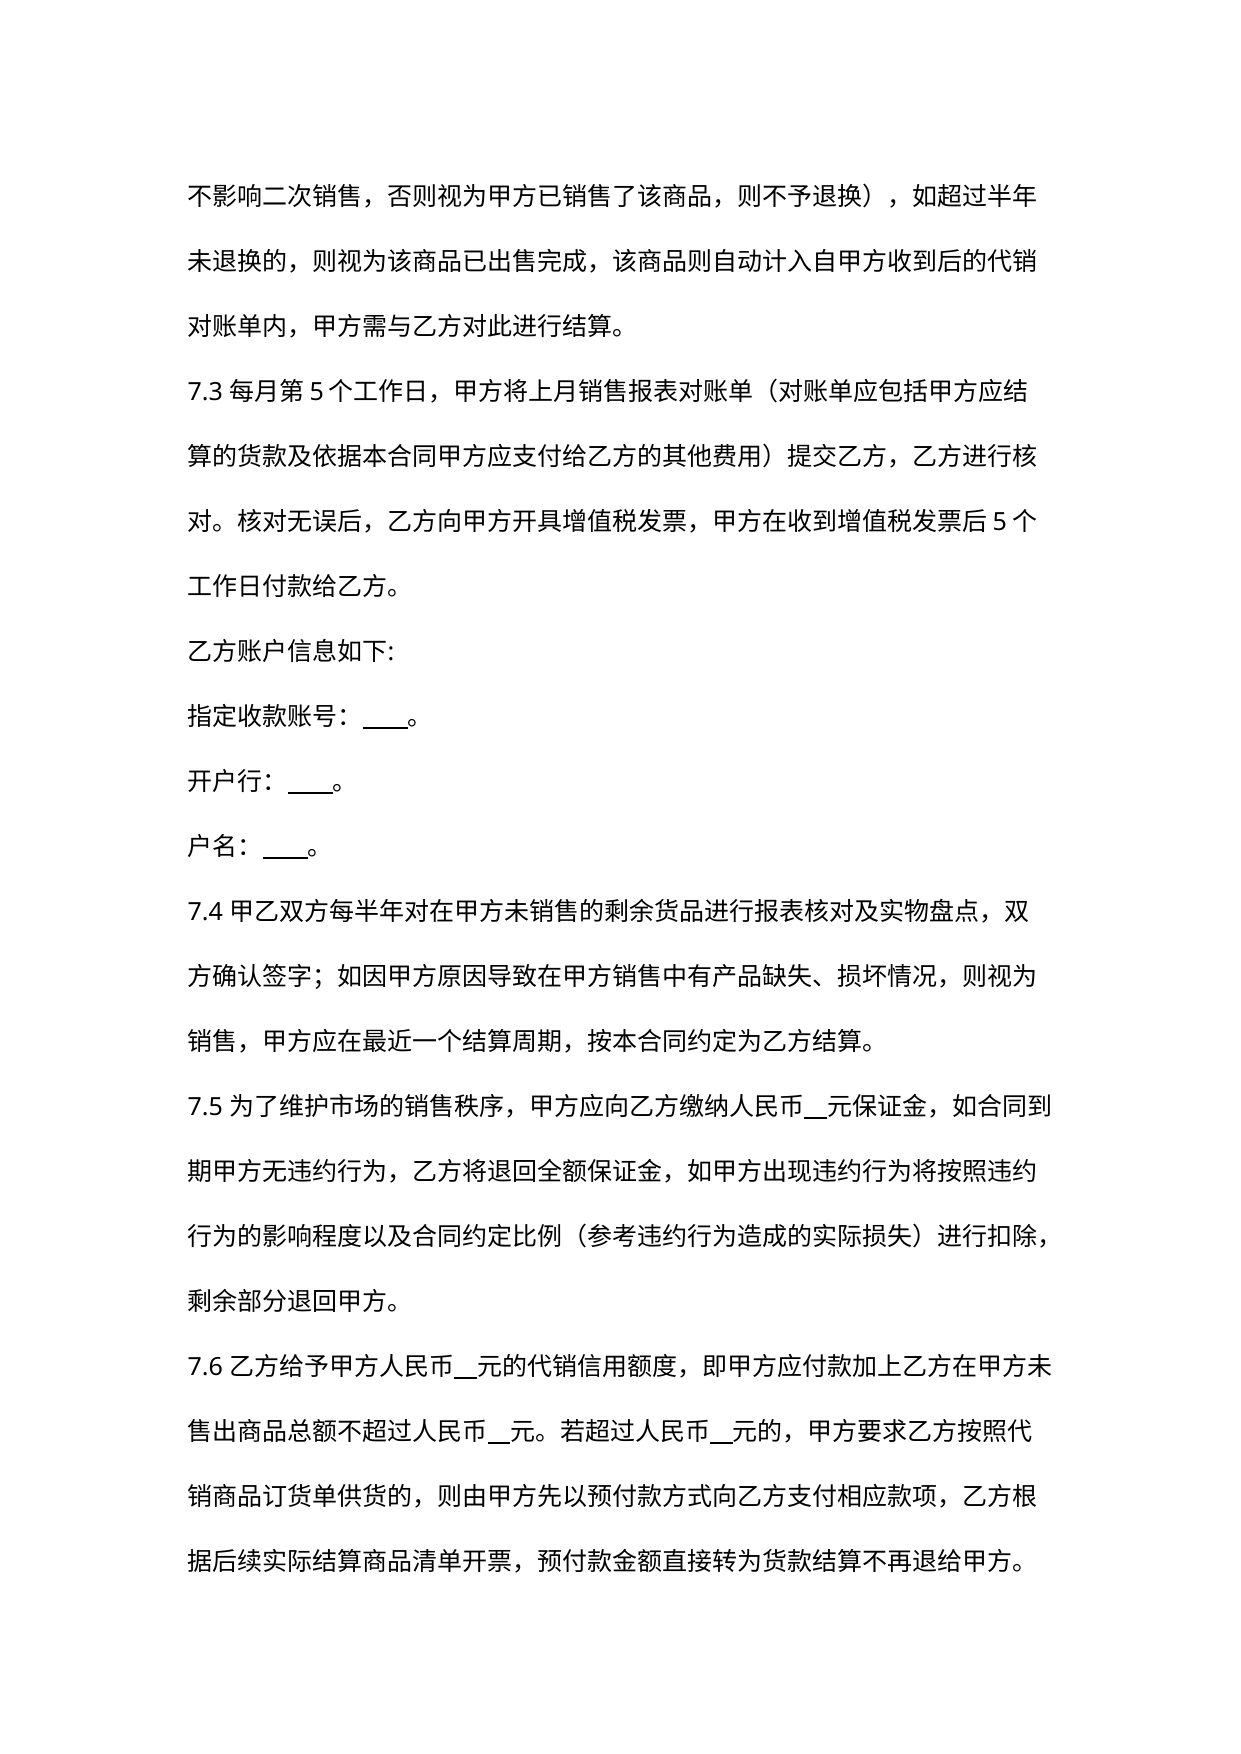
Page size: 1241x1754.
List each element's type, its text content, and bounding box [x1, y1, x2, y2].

text 户名： 。 [187, 812, 1053, 877]
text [187, 162, 1053, 357]
text 7.3 每月第5个工作日，甲方将上月销售报表对账单（对账单应包括甲方应结算的货款及依据本合同甲方应支付给乙方的其他费用）提交乙方，乙方进行核对。核对无误后，乙方向甲方开具增值税发票，甲方在收到增值税发票后5个工作日付款给乙方。 [187, 357, 1053, 617]
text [187, 1332, 1053, 1592]
text 开户行： 。 [187, 747, 1053, 812]
text 指定收款账号： 。 [187, 682, 1053, 747]
text 7.5 为了维护市场的销售秩序，甲方应向乙方缴纳人民币 元保证金，如合同到期甲方无违约行为，乙方将退回全额保证金，如甲方出现违约行为将按照违约行为的影响程度以及合同约定比例（参考违约行为造成的实际损失）进行扣除，剩余部分退回甲方。 [187, 1072, 1053, 1332]
text 7.4 甲乙双方每半年对在甲方未销售的剩余货品进行报表核对及实物盘点，双方确认签字；如因甲方原因导致在甲方销售中有产品缺失、损坏情况，则视为销售，甲方应在最近一个结算周期，按本合同约定为乙方结算。 [187, 877, 1053, 1072]
text 乙方账户信息如下: [187, 617, 1053, 682]
